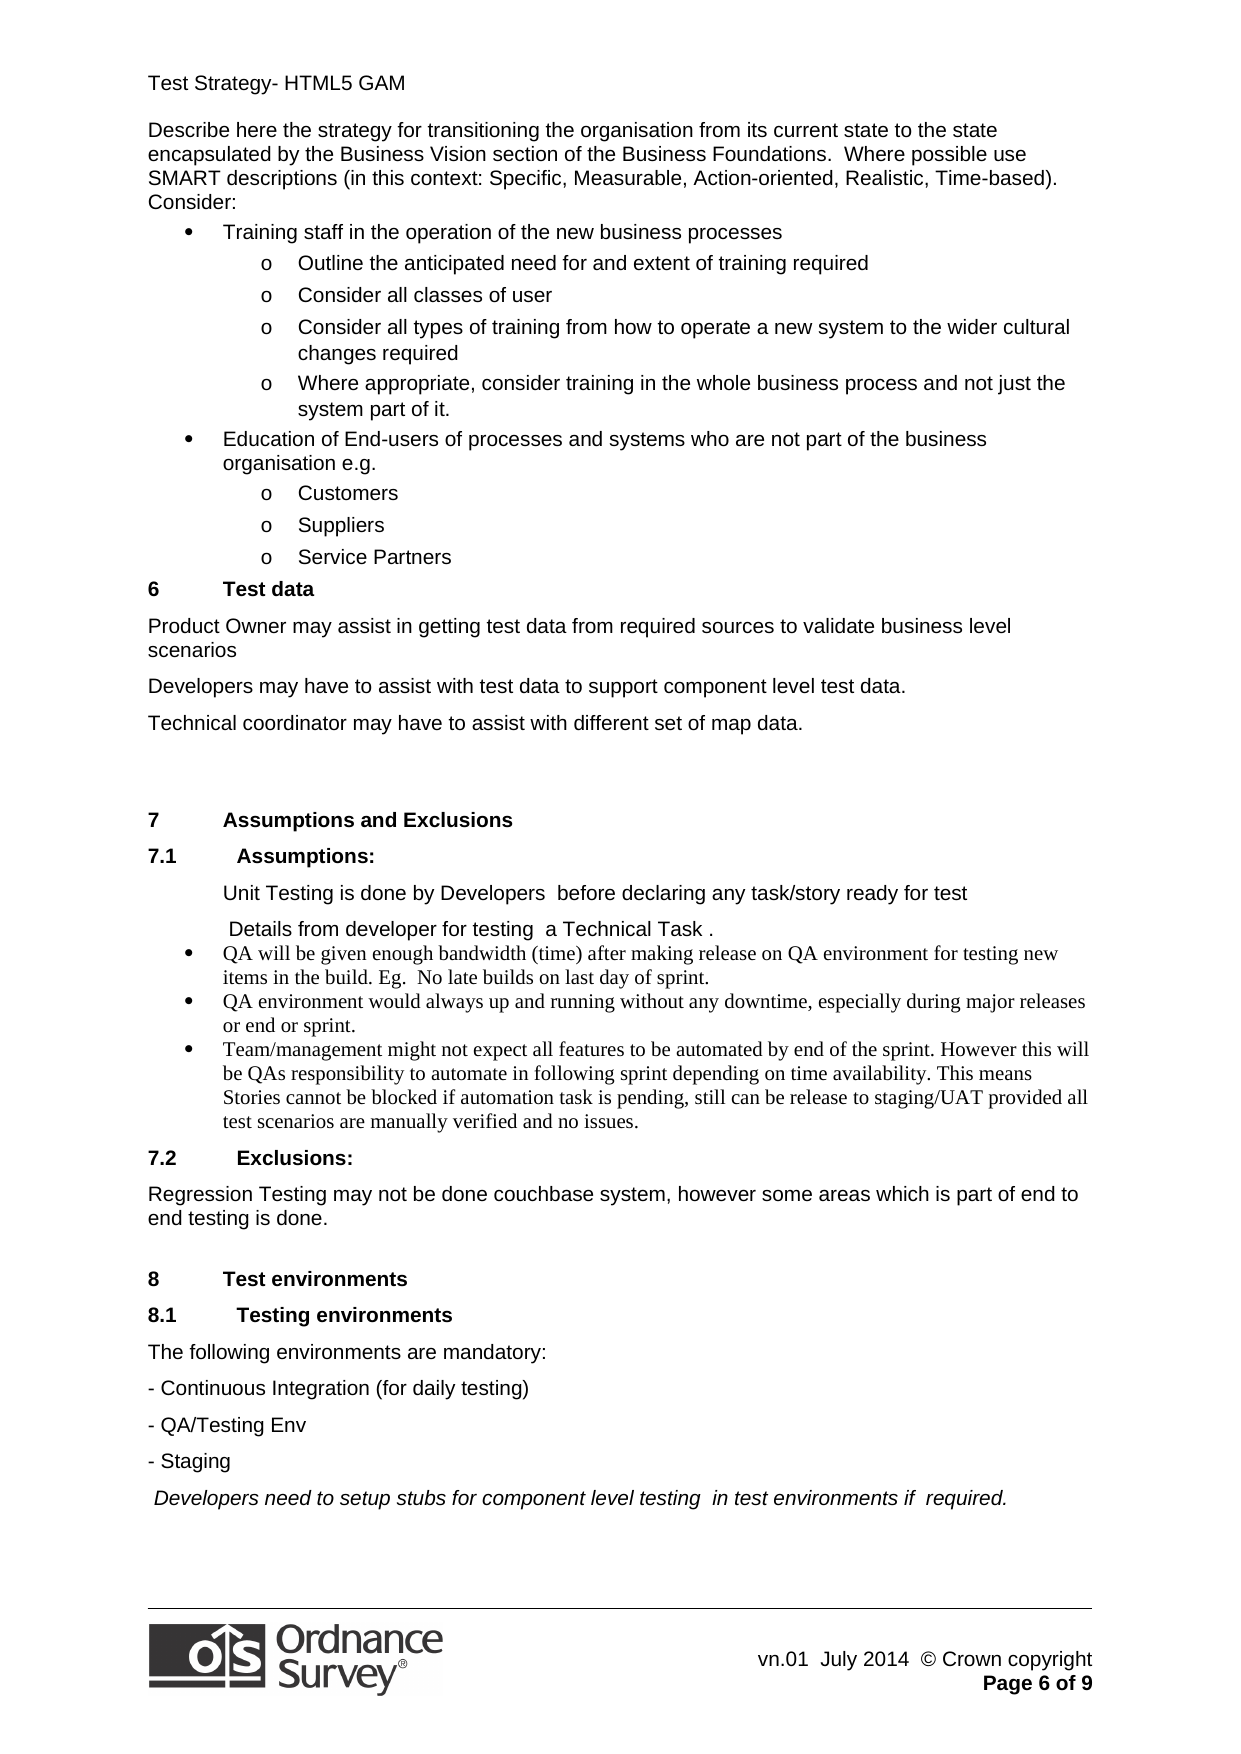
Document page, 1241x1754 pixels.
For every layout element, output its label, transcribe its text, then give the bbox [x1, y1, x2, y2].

list Training staff in the operation of the new business processes [185, 220, 1092, 244]
text - Staging [148, 1449, 1092, 1473]
list QA will be given enough bandwidth (time) after making release on QA environment for testing new items in the build. Eg. No late builds on last day of sprint. [185, 941, 1092, 989]
list Team/management might not expect all features to be automated by end of the sprint. However this will be QAs responsibility to automate in following sprint depending on time availability. This means Stories cannot be blocked if automation task is pending, still can be release to staging/UAT provided all test scenarios are manually verified and no issues. [185, 1037, 1092, 1133]
text Developers may have to assist with test data to support component level test data. [148, 674, 1092, 698]
subtitle Test data [148, 577, 1092, 601]
text Details from developer for testing a Technical Task . [148, 917, 1092, 941]
text Technical coordinator may have to assist with different set of map data. [148, 711, 1092, 734]
picture [147, 1622, 443, 1696]
text Developers need to setup stubs for component level testing in test environments if required. [148, 1485, 1092, 1509]
text Product Owner may assist in getting test data from required sources to validate business level scenarios [148, 614, 1092, 662]
text Unit Testing is done by Developers before declaring any task/story ready for test [148, 880, 1092, 904]
subtitle Exclusions: [148, 1146, 1092, 1170]
text - Continuous Integration (for daily testing) [148, 1376, 1092, 1400]
subtitle Testing environments [148, 1303, 1092, 1327]
list Customers [260, 481, 1092, 507]
list Suppliers [260, 513, 1092, 539]
text - QA/Testing Env [148, 1412, 1092, 1436]
list Education of End-users of processes and systems who are not part of the business organisation e.g. [185, 427, 1092, 475]
list QA environment would always up and running without any downtime, especially during major releases or end or sprint. [185, 989, 1092, 1037]
list Outline the anticipated need for and extent of training required [260, 251, 1092, 276]
list Consider all types of training from how to operate a new system to the wider cultural changes required [260, 315, 1092, 364]
subtitle Test environments [148, 1267, 1092, 1291]
list Where appropriate, consider training in the whole business process and not just the system part of it. [260, 371, 1092, 421]
text Regression Testing may not be done couchbase system, however some areas which is part of end to end testing is done. [148, 1182, 1092, 1230]
text Describe here the strategy for transitioning the organisation from its current state to the state encapsulated by the Business Vision section of the Business Foundations. Where possible use SMART descriptions (in this context: Specific, Measurable, Action-oriented, Realistic, Time-based). Consider: [148, 118, 1092, 214]
subtitle Assumptions: [148, 844, 1092, 868]
subtitle Assumptions and Exclusions [148, 807, 1092, 831]
text The following environments are mandatory: [148, 1339, 1092, 1363]
list Service Partners [260, 545, 1092, 571]
list Consider all classes of user [260, 283, 1092, 308]
